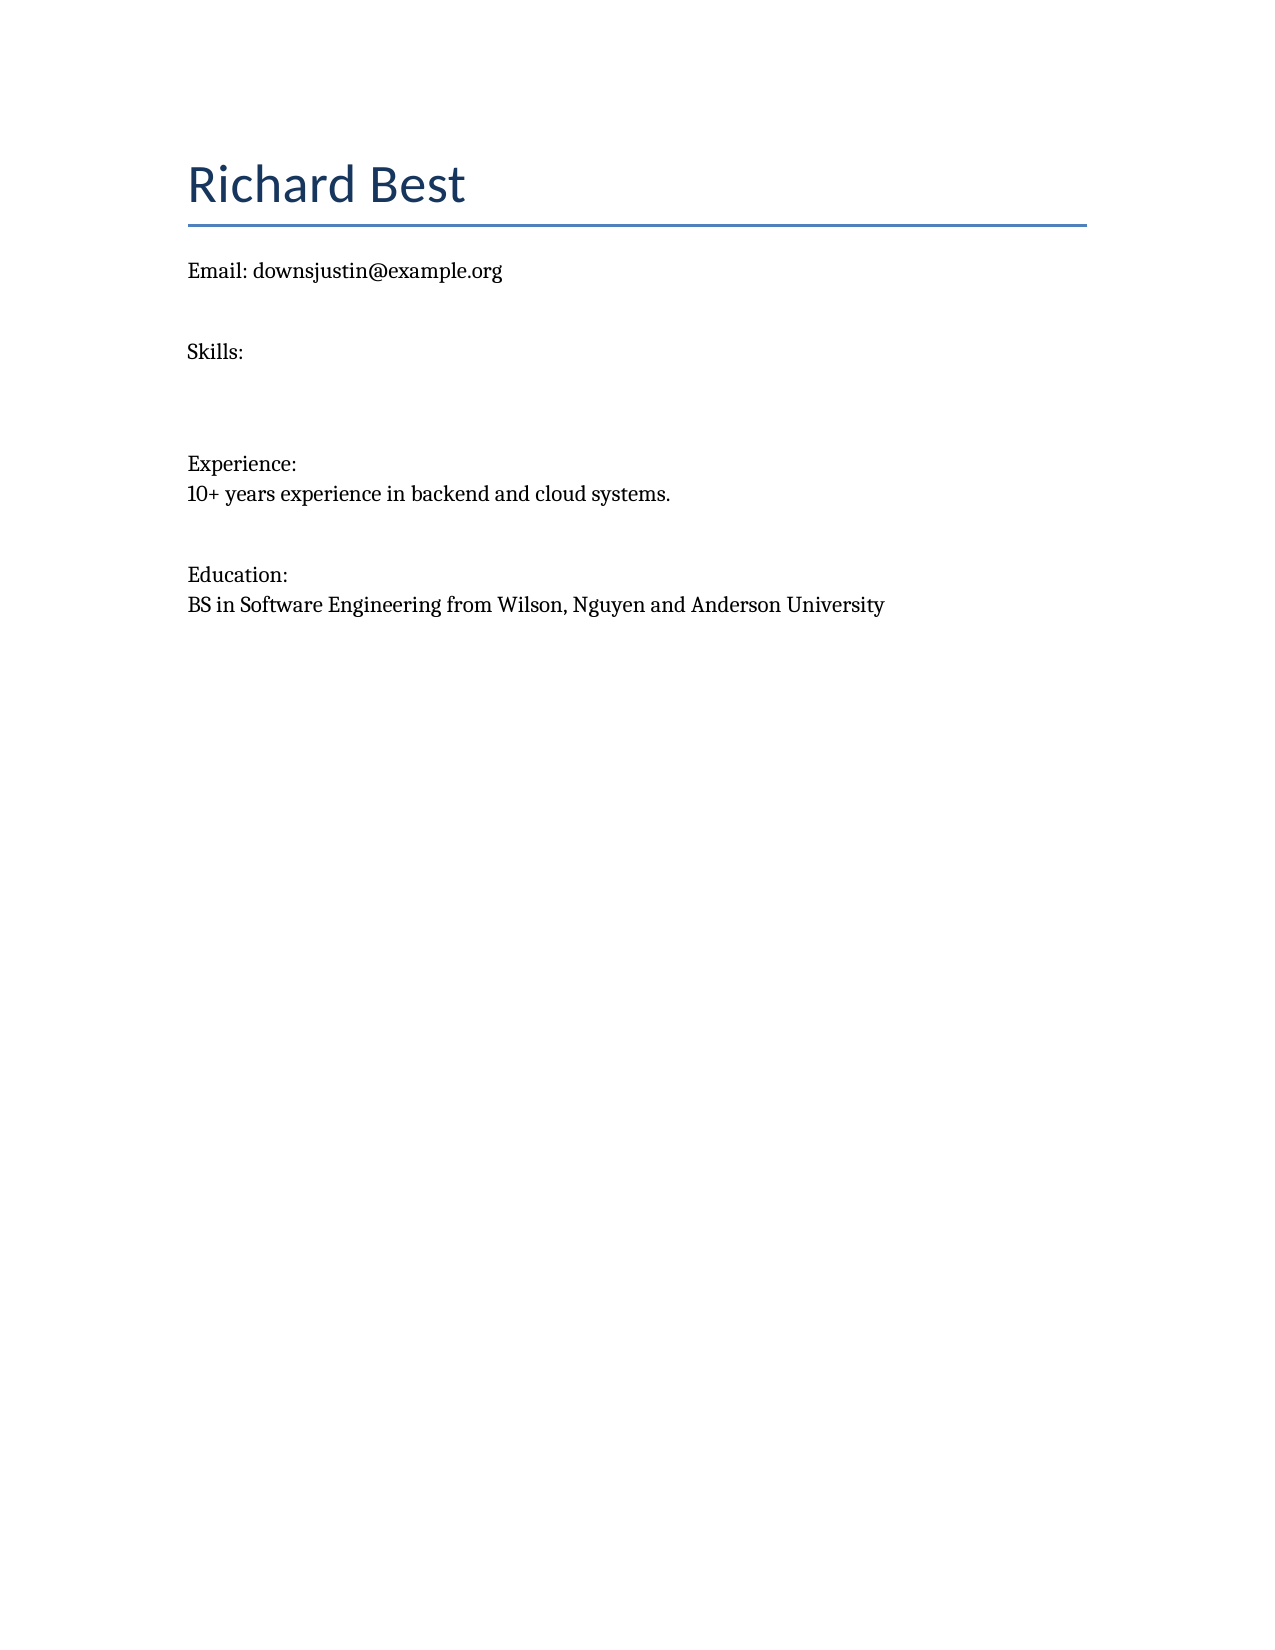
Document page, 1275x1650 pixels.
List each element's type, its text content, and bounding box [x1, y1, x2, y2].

text Skills: [187, 309, 1087, 396]
text Email: downsjustin@example.org [187, 258, 1087, 284]
title Richard Best [187, 150, 1087, 227]
text Education: BS in Software Engineering from Wilson, Nguyen and Anderson University [187, 532, 1087, 618]
text Experience: 10+ years experience in backend and cloud systems. [187, 420, 1087, 507]
